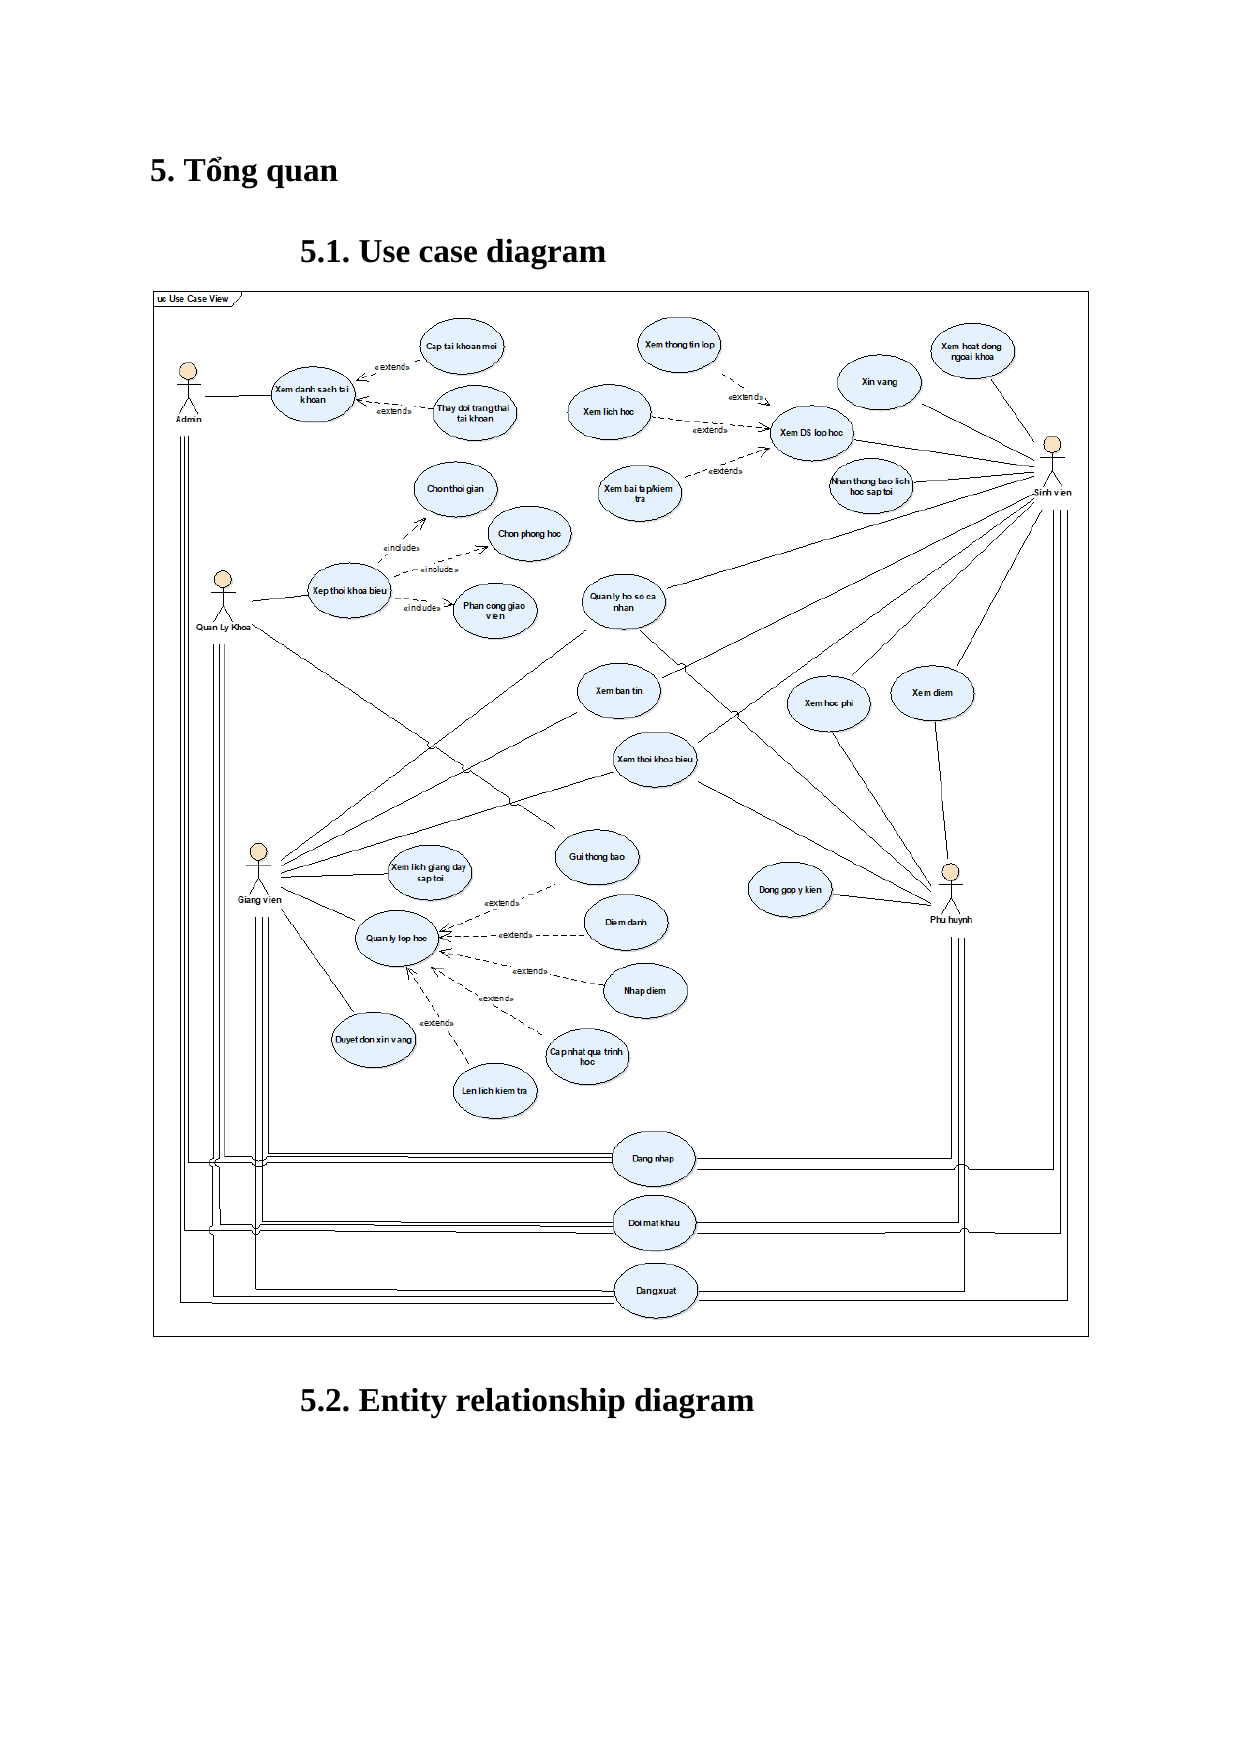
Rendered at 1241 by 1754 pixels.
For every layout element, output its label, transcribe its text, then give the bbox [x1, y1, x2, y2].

subtitle 5.1. Use case diagram [225, 232, 1090, 270]
picture [150, 288, 1091, 1339]
subtitle 5. Tổng quan [150, 150, 1090, 188]
subtitle 5.2. Entity relationship diagram [225, 1380, 1090, 1418]
